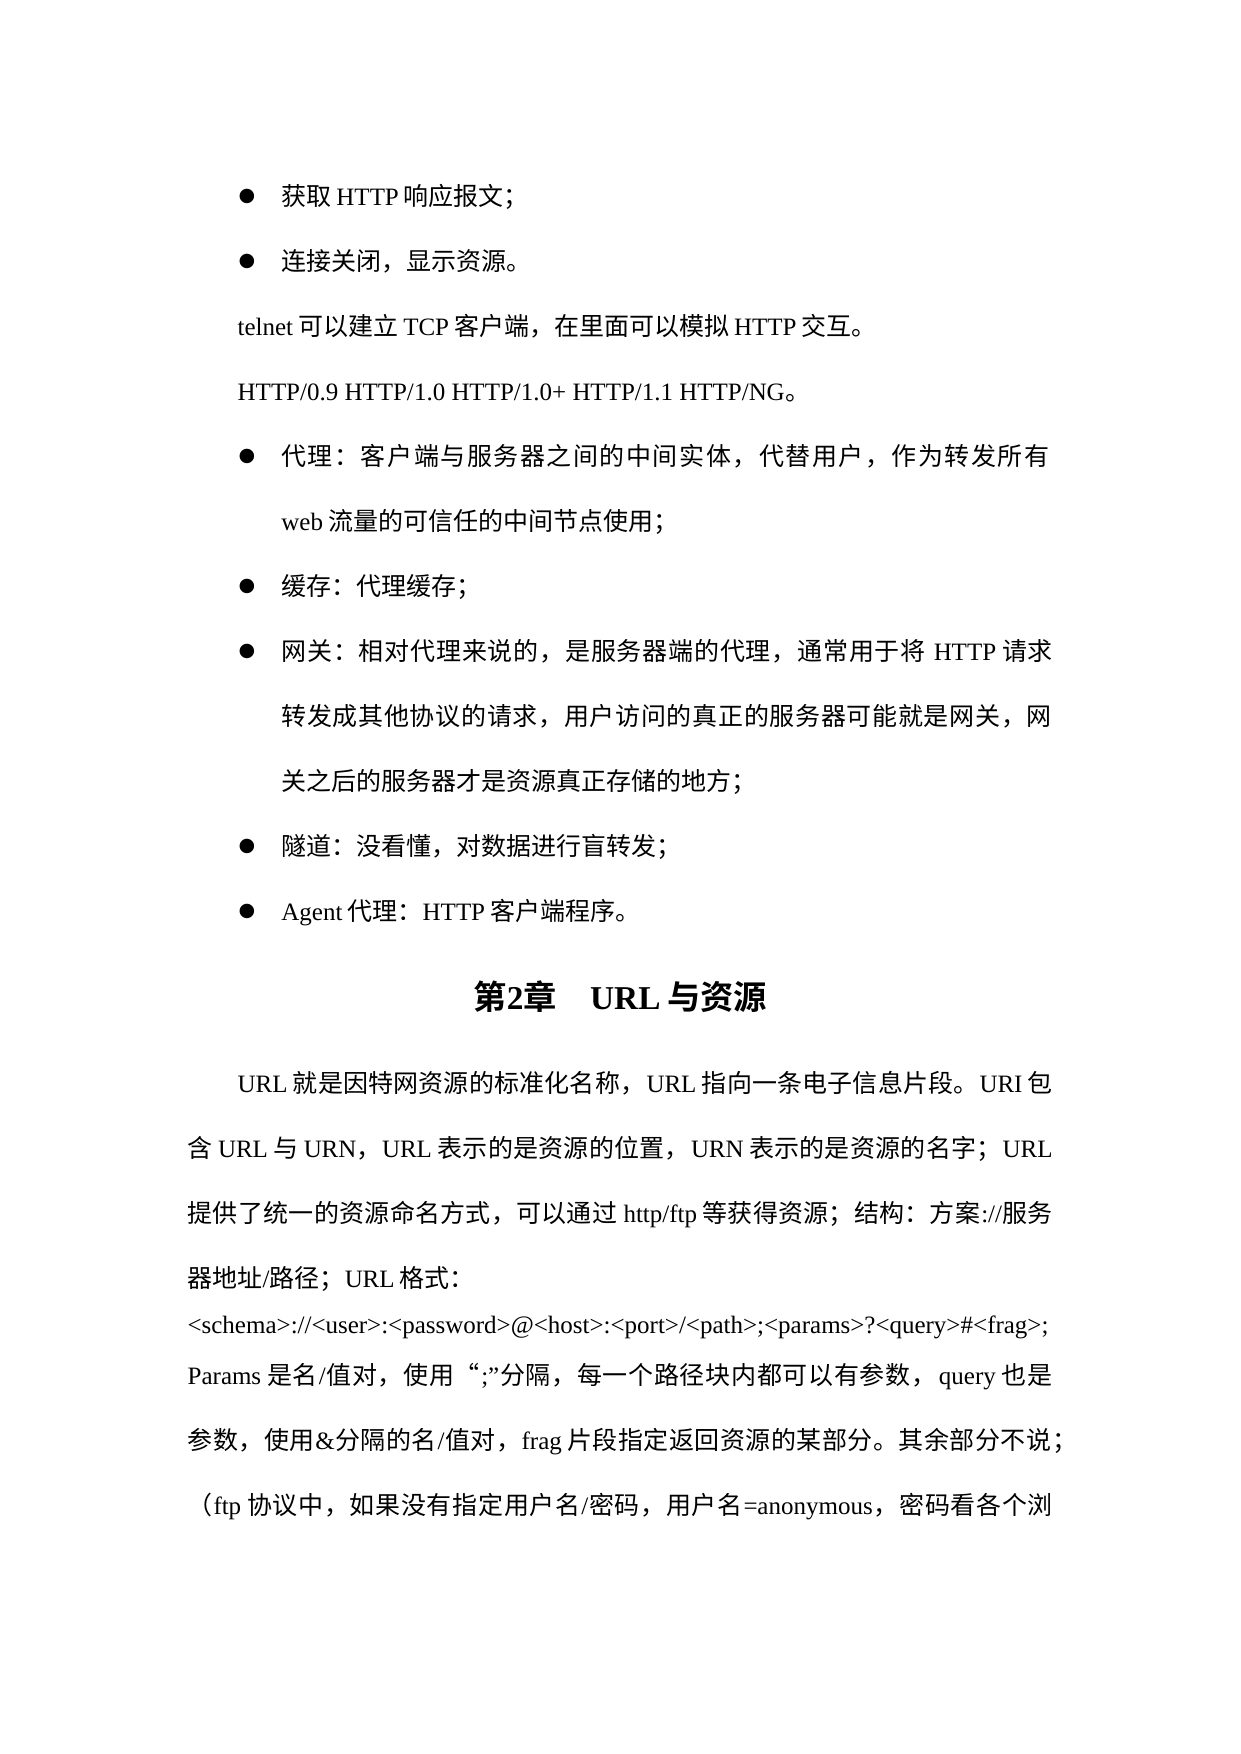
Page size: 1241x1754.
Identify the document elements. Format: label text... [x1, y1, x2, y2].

text <schema>://<user>:<password>@<host>:<port>/<path>;<params>?<query>#<frag>; [187, 1309, 1053, 1341]
text telnet可以建立TCP客户端，在里面可以模拟HTTP交互。 [237, 292, 1053, 357]
text URL就是因特网资源的标准化名称，URL指向一条电子信息片段。URI包含URL与URN，URL表示的是资源的位置，URN表示的是资源的名字；URL提供了统一的资源命名方式，可以通过http/ftp等获得资源；结构：方案://服务器地址/路径；URL格式： [187, 1049, 1053, 1309]
list 代理：客户端与服务器之间的中间实体，代替用户，作为转发所有web流量的可信任的中间节点使用； [237, 422, 1053, 552]
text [187, 1341, 1053, 1536]
text HTTP/0.9 HTTP/1.0 HTTP/1.0+ HTTP/1.1 HTTP/NG。 [237, 357, 1053, 422]
list 隧道：没看懂，对数据进行盲转发； [237, 812, 1053, 877]
list 获取HTTP响应报文； [237, 162, 1053, 227]
list 连接关闭，显示资源。 [237, 227, 1053, 292]
list Agent代理：HTTP客户端程序。 [237, 877, 1053, 942]
subtitle URL与资源 [187, 963, 1053, 1028]
list 缓存：代理缓存； [237, 552, 1053, 617]
list 网关：相对代理来说的，是服务器端的代理，通常用于将HTTP请求转发成其他协议的请求，用户访问的真正的服务器可能就是网关，网关之后的服务器才是资源真正存储的地方； [237, 617, 1053, 812]
